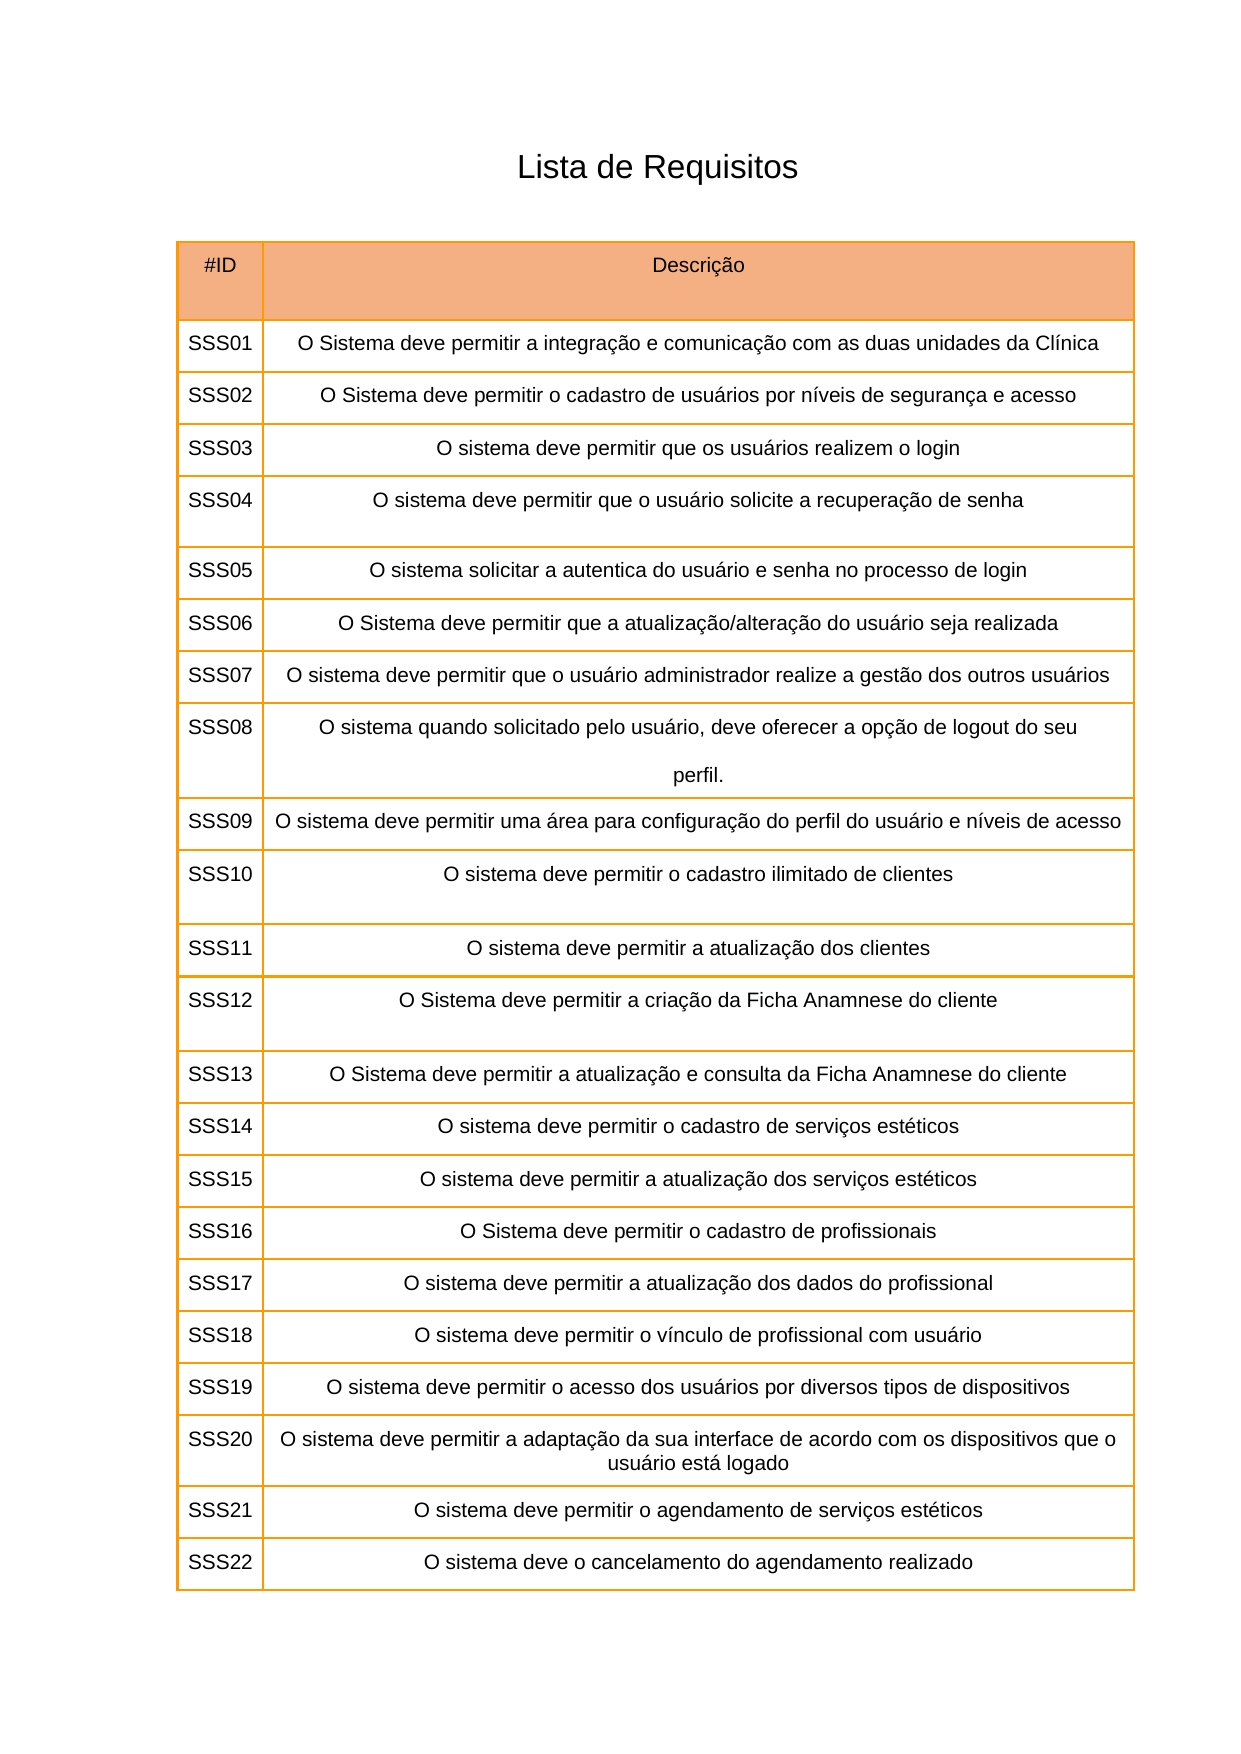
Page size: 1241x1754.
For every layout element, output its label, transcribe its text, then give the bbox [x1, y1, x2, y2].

table_header Descrição [264, 243, 1133, 319]
table_cell O sistema deve permitir a atualização dos serviços estéticos [264, 1156, 1133, 1206]
table_cell SSS06 [179, 600, 262, 650]
table_cell SSS18 [179, 1312, 262, 1362]
table_cell SSS11 [179, 925, 262, 975]
table_cell SSS13 [179, 1052, 262, 1102]
table_cell SSS15 [179, 1156, 262, 1206]
table_cell O sistema deve permitir o vínculo de profissional com usuário [264, 1312, 1133, 1362]
table_cell SSS16 [179, 1208, 262, 1258]
table_cell O Sistema deve permitir que a atualização/alteração do usuário seja realizada [264, 600, 1133, 650]
table_cell SSS03 [179, 425, 262, 475]
table_cell O Sistema deve permitir a criação da Ficha Anamnese do cliente [264, 978, 1133, 1050]
table_cell O sistema deve permitir o agendamento de serviços estéticos [264, 1487, 1133, 1537]
table_cell O Sistema deve permitir a integração e comunicação com as duas unidades da Clínica [264, 321, 1133, 371]
table_cell SSS12 [179, 978, 262, 1050]
table_cell SSS02 [179, 373, 262, 423]
table_cell O sistema solicitar a autentica do usuário e senha no processo de login [264, 548, 1133, 598]
table_cell O sistema deve permitir que o usuário administrador realize a gestão dos outros usuários [264, 652, 1133, 702]
table_cell SSS09 [179, 799, 262, 849]
table_cell SSS17 [179, 1260, 262, 1310]
table_cell SSS04 [179, 477, 262, 546]
table_cell O sistema deve permitir uma área para configuração do perfil do usuário e níveis de acesso [264, 799, 1133, 849]
title Lista de Requisitos [177, 148, 1063, 186]
table_cell O sistema deve permitir que o usuário solicite a recuperação de senha [264, 477, 1133, 546]
table_cell O Sistema deve permitir a atualização e consulta da Ficha Anamnese do cliente [264, 1052, 1133, 1102]
table_cell O Sistema deve permitir o cadastro de usuários por níveis de segurança e acesso [264, 373, 1133, 423]
table_cell SSS01 [179, 321, 262, 371]
table_cell O sistema deve permitir a adaptação da sua interface de acordo com os dispositivos que o usuário está logado [264, 1416, 1133, 1485]
table_cell SSS20 [179, 1416, 262, 1485]
table_cell SSS14 [179, 1104, 262, 1154]
table_cell O sistema deve o cancelamento do agendamento realizado [264, 1539, 1133, 1589]
table_cell O Sistema deve permitir o cadastro de profissionais [264, 1208, 1133, 1258]
table_cell SSS07 [179, 652, 262, 702]
table_cell O sistema deve permitir o cadastro de serviços estéticos [264, 1104, 1133, 1154]
table_cell SSS05 [179, 548, 262, 598]
table_cell SSS10 [179, 851, 262, 923]
table_cell O sistema quando solicitado pelo usuário, deve oferecer a opção de logout do seu perfil. [264, 704, 1133, 797]
table_cell SSS08 [179, 704, 262, 797]
table_cell O sistema deve permitir o acesso dos usuários por diversos tipos de dispositivos [264, 1364, 1133, 1414]
table_cell O sistema deve permitir a atualização dos clientes [264, 925, 1133, 975]
table_header #ID [179, 243, 262, 319]
table_cell O sistema deve permitir a atualização dos dados do profissional [264, 1260, 1133, 1310]
table_cell SSS21 [179, 1487, 262, 1537]
table_cell SSS19 [179, 1364, 262, 1414]
table_cell O sistema deve permitir que os usuários realizem o login [264, 425, 1133, 475]
table_cell O sistema deve permitir o cadastro ilimitado de clientes [264, 851, 1133, 923]
table_cell SSS22 [179, 1539, 262, 1589]
